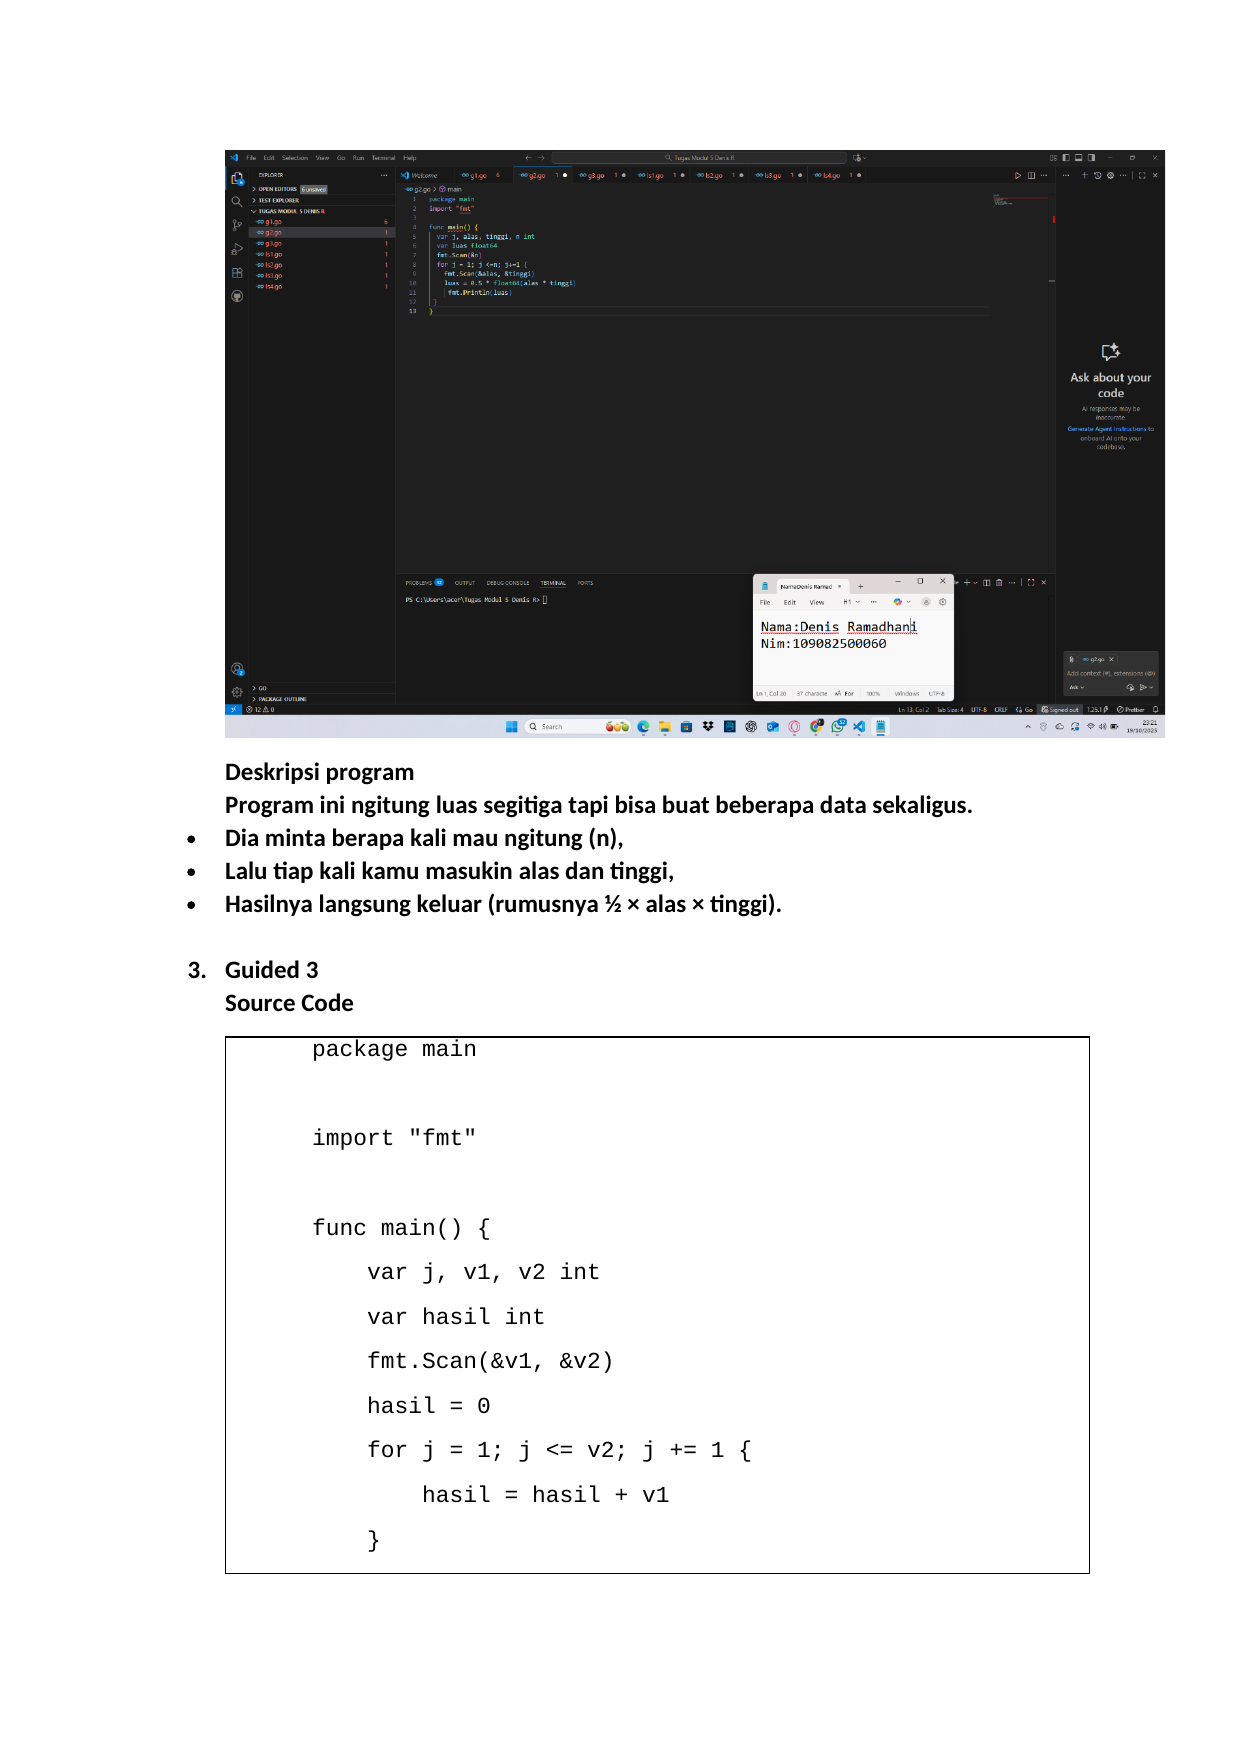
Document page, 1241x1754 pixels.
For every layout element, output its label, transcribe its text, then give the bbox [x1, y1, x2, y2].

picture [225, 150, 1166, 738]
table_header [226, 1038, 1089, 1573]
list Lalu tiap kali kamu masukin alas dan tinggi, [187, 855, 1090, 886]
list Dia minta berapa kali mau ngitung (n), [187, 822, 1090, 853]
list Hasilnya langsung keluar (rumusnya ½ × alas × tinggi). [187, 888, 1090, 919]
text Deskripsi program [225, 756, 1090, 787]
list Guided 3 [187, 954, 1090, 984]
text Source Code [225, 987, 1090, 1017]
text Program ini ngitung luas segitiga tapi bisa buat beberapa data sekaligus. [225, 789, 1090, 820]
